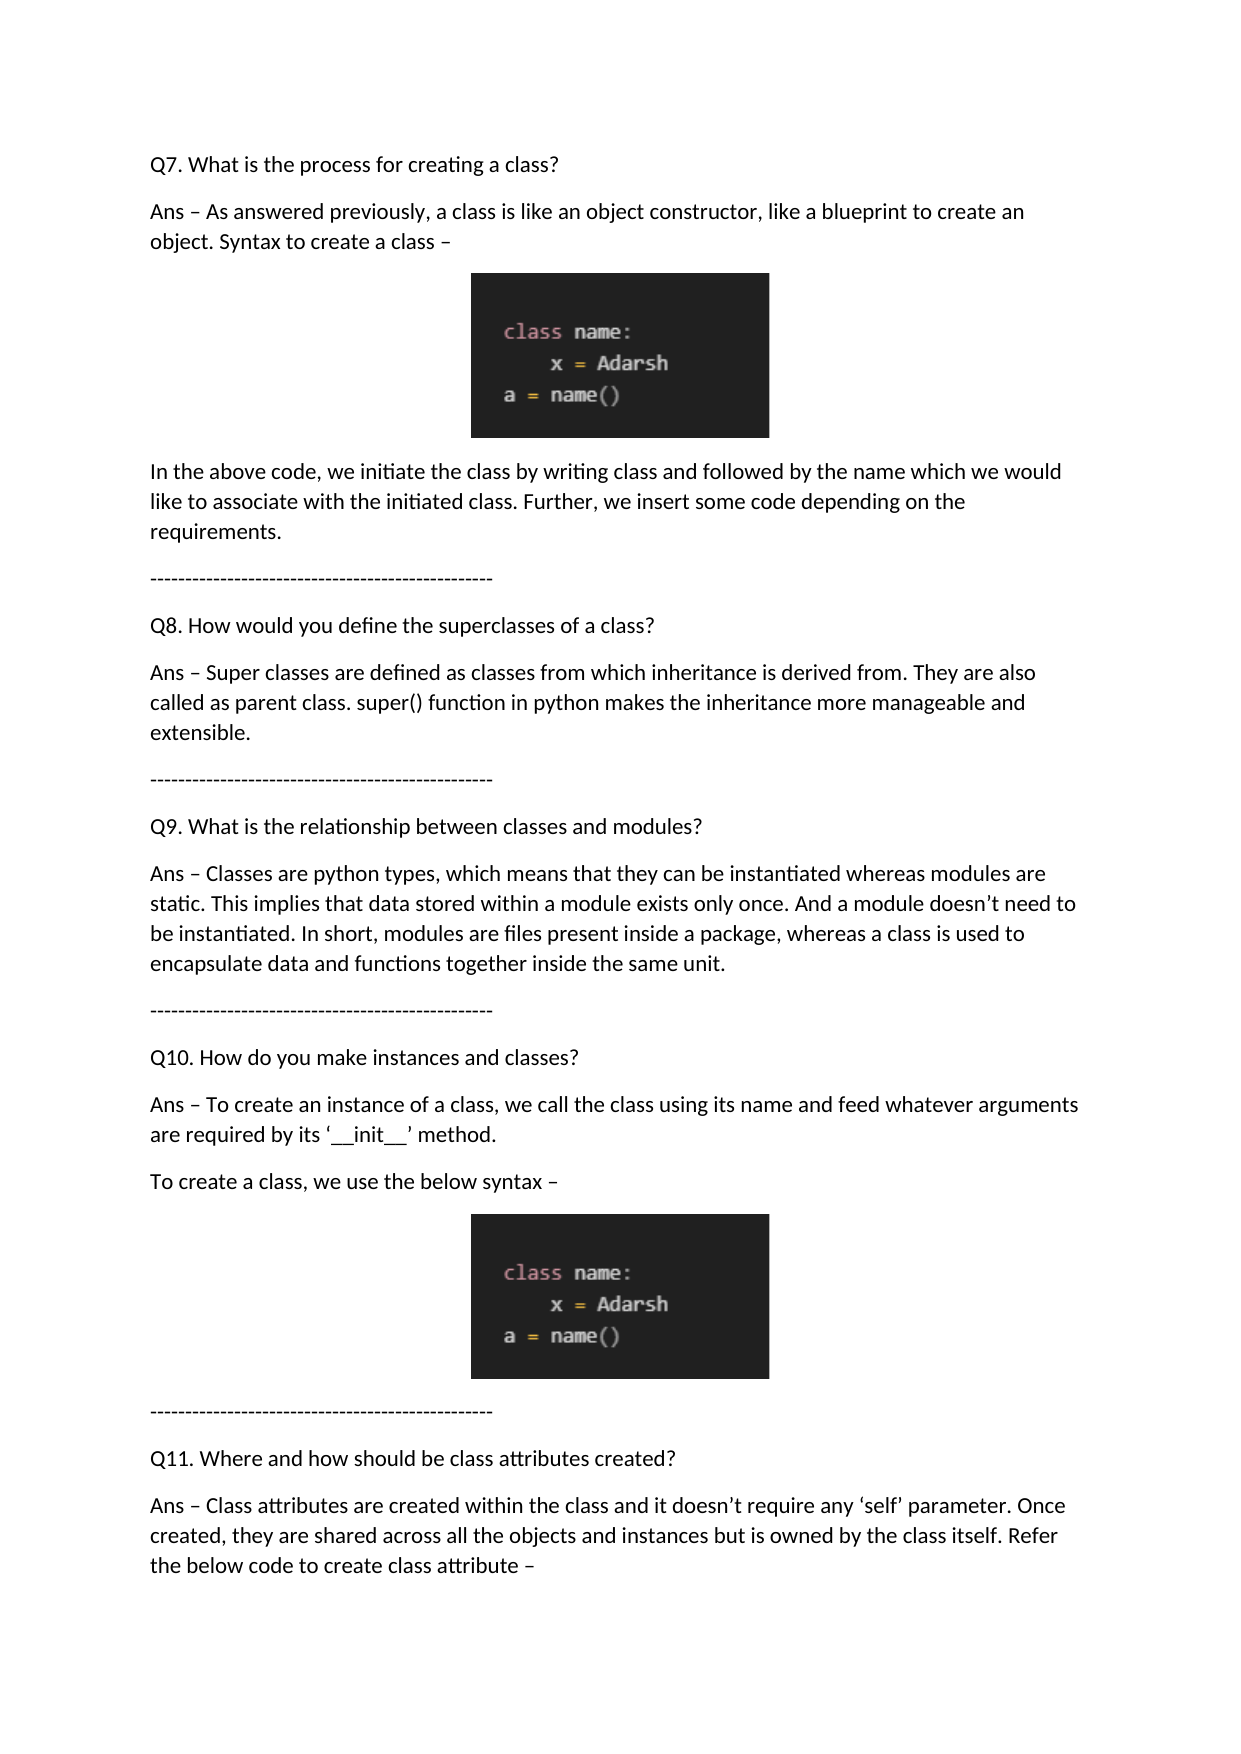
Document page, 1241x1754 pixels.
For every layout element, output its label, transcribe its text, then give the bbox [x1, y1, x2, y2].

text Ans – To create an instance of a class, we call the class using its name and feed whatever arguments are required by its ‘__init__’ method. [150, 1090, 1090, 1148]
text Q9. What is the relationship between classes and modules? [150, 812, 1090, 840]
text Q11. Where and how should be class attributes created? [150, 1444, 1090, 1472]
text Ans – Classes are python types, which means that they can be instantiated whereas modules are static. This implies that data stored within a module exists only once. And a module doesn’t need to be instantiated. In short, modules are files present inside a package, whereas a class is used to encapsulate data and functions together inside the same unit. [150, 859, 1090, 978]
picture [471, 1214, 770, 1379]
text ------------------------------------------------- [150, 765, 1090, 793]
text ------------------------------------------------- [150, 564, 1090, 592]
text To create a class, we use the below syntax – [150, 1167, 1090, 1195]
text In the above code, we initiate the class by writing class and followed by the name which we would like to associate with the initiated class. Further, we insert some code depending on the requirements. [150, 457, 1090, 545]
text Ans – Super classes are defined as classes from which inheritance is derived from. They are also called as parent class. super() function in python makes the inheritance more manageable and extensible. [150, 658, 1090, 746]
text Ans – Class attributes are created within the class and it doesn’t require any ‘self’ parameter. Once created, they are shared across all the objects and instances but is owned by the class itself. Refer the below code to create class attribute – [150, 1491, 1090, 1579]
text ------------------------------------------------- [150, 1397, 1090, 1425]
text Q10. How do you make instances and classes? [150, 1043, 1090, 1071]
text Q7. What is the process for creating a class? [150, 150, 1090, 178]
text ------------------------------------------------- [150, 996, 1090, 1024]
text Q8. How would you define the superclasses of a class? [150, 611, 1090, 639]
picture [471, 273, 770, 438]
text Ans – As answered previously, a class is like an object constructor, like a blueprint to create an object. Syntax to create a class – [150, 197, 1090, 255]
